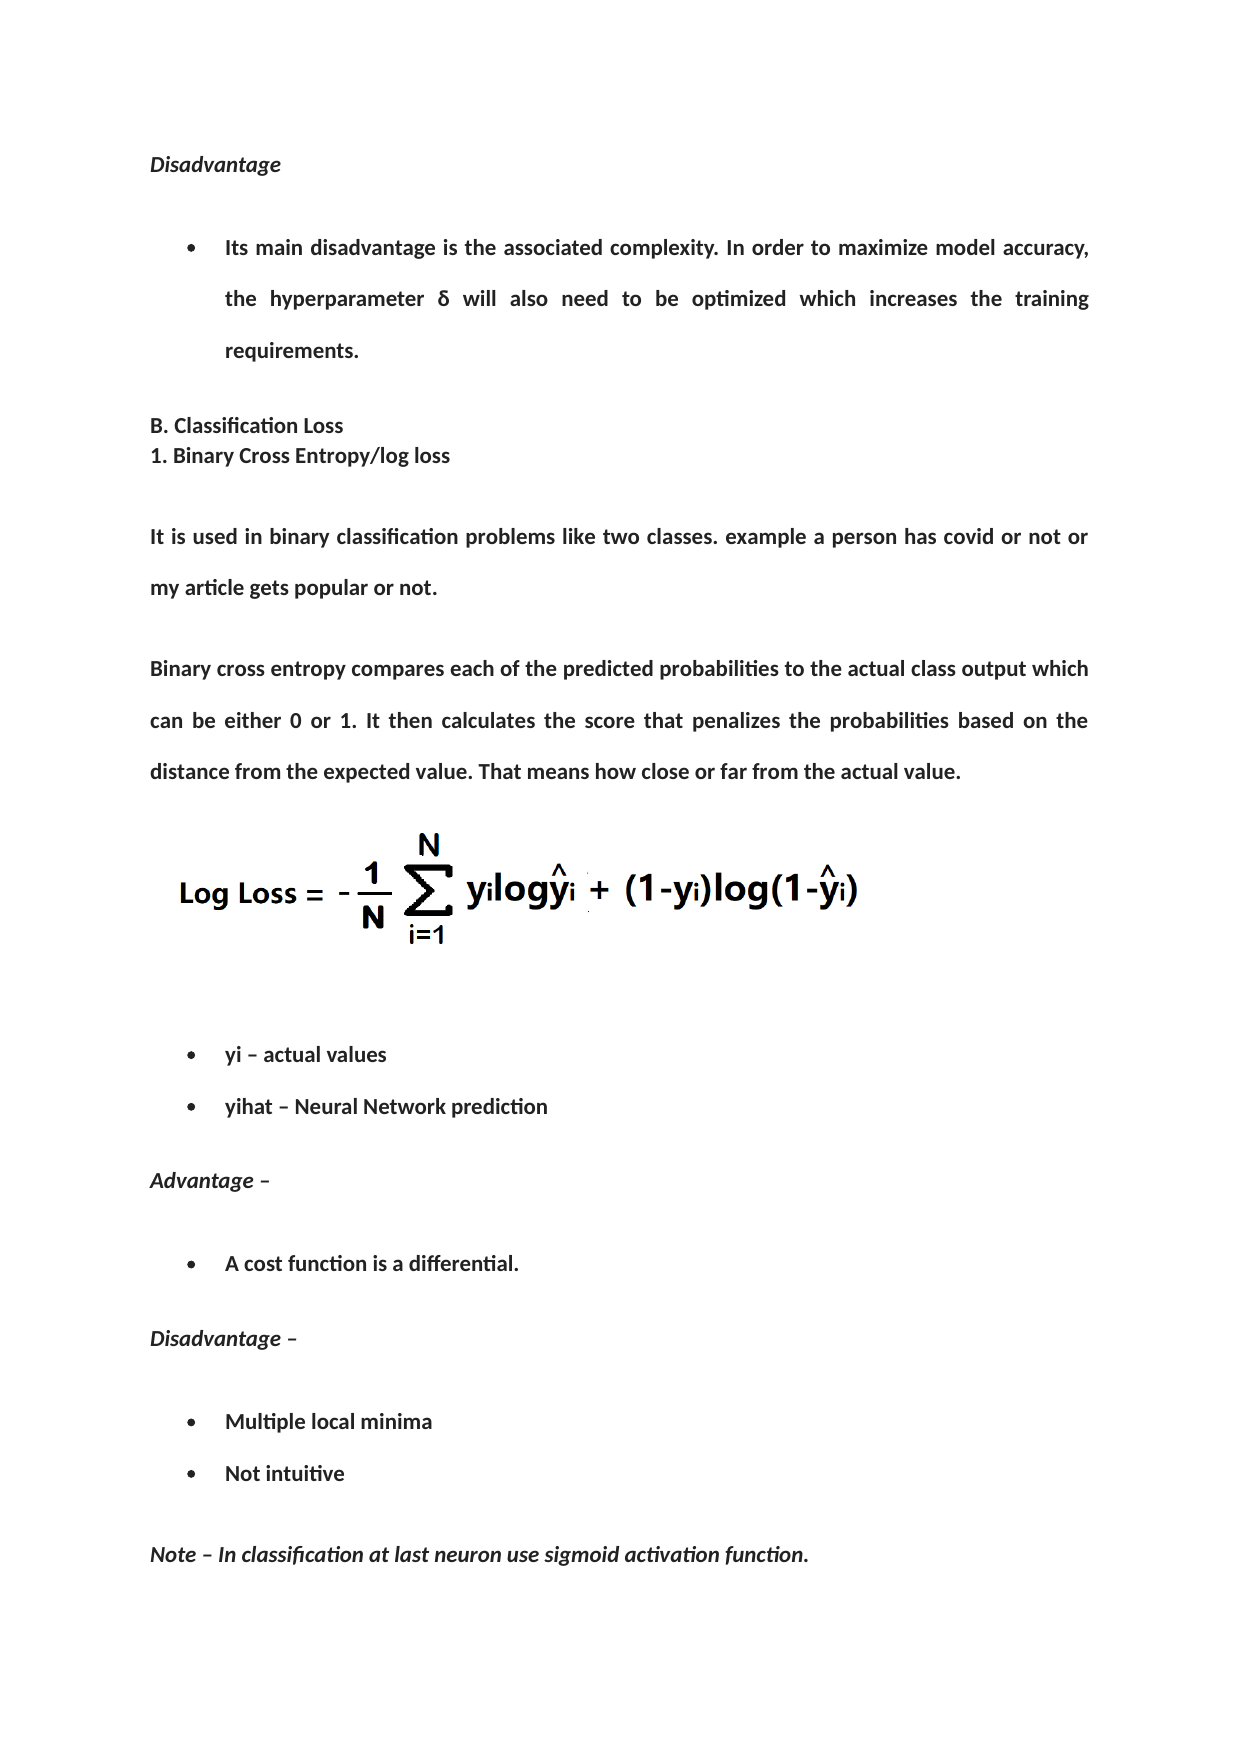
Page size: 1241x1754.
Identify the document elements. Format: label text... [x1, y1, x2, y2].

list yi – actual values [187, 1017, 1090, 1068]
subtitle Disadvantage – [150, 1324, 1090, 1352]
list A cost function is a differential. [187, 1226, 1090, 1278]
subtitle Advantage – [150, 1167, 1090, 1195]
subtitle 1. Binary Cross Entropy/log loss [150, 441, 1090, 469]
list Not intuitive [187, 1435, 1090, 1487]
list yihat – Neural Network prediction [187, 1068, 1090, 1120]
list Multiple local minima [187, 1384, 1090, 1435]
text It is used in binary classification problems like two classes. example a person has covid or not or my article gets popular or not. [150, 498, 1090, 601]
subtitle Disadvantage [150, 150, 1090, 178]
subtitle B. Classification Loss [150, 411, 1090, 439]
picture [150, 814, 1091, 986]
list Its main disadvantage is the associated complexity. In order to maximize model accuracy, the hyperparameter δ will also need to be optimized which increases the training requirements. [187, 209, 1090, 364]
text Binary cross entropy compares each of the predicted probabilities to the actual class output which can be either 0 or 1. It then calculates the score that penalizes the probabilities based on the distance from the expected value. That means how close or far from the actual value. [150, 631, 1090, 785]
text Note – In classification at last neuron use sigmoid activation function. [150, 1516, 1090, 1568]
